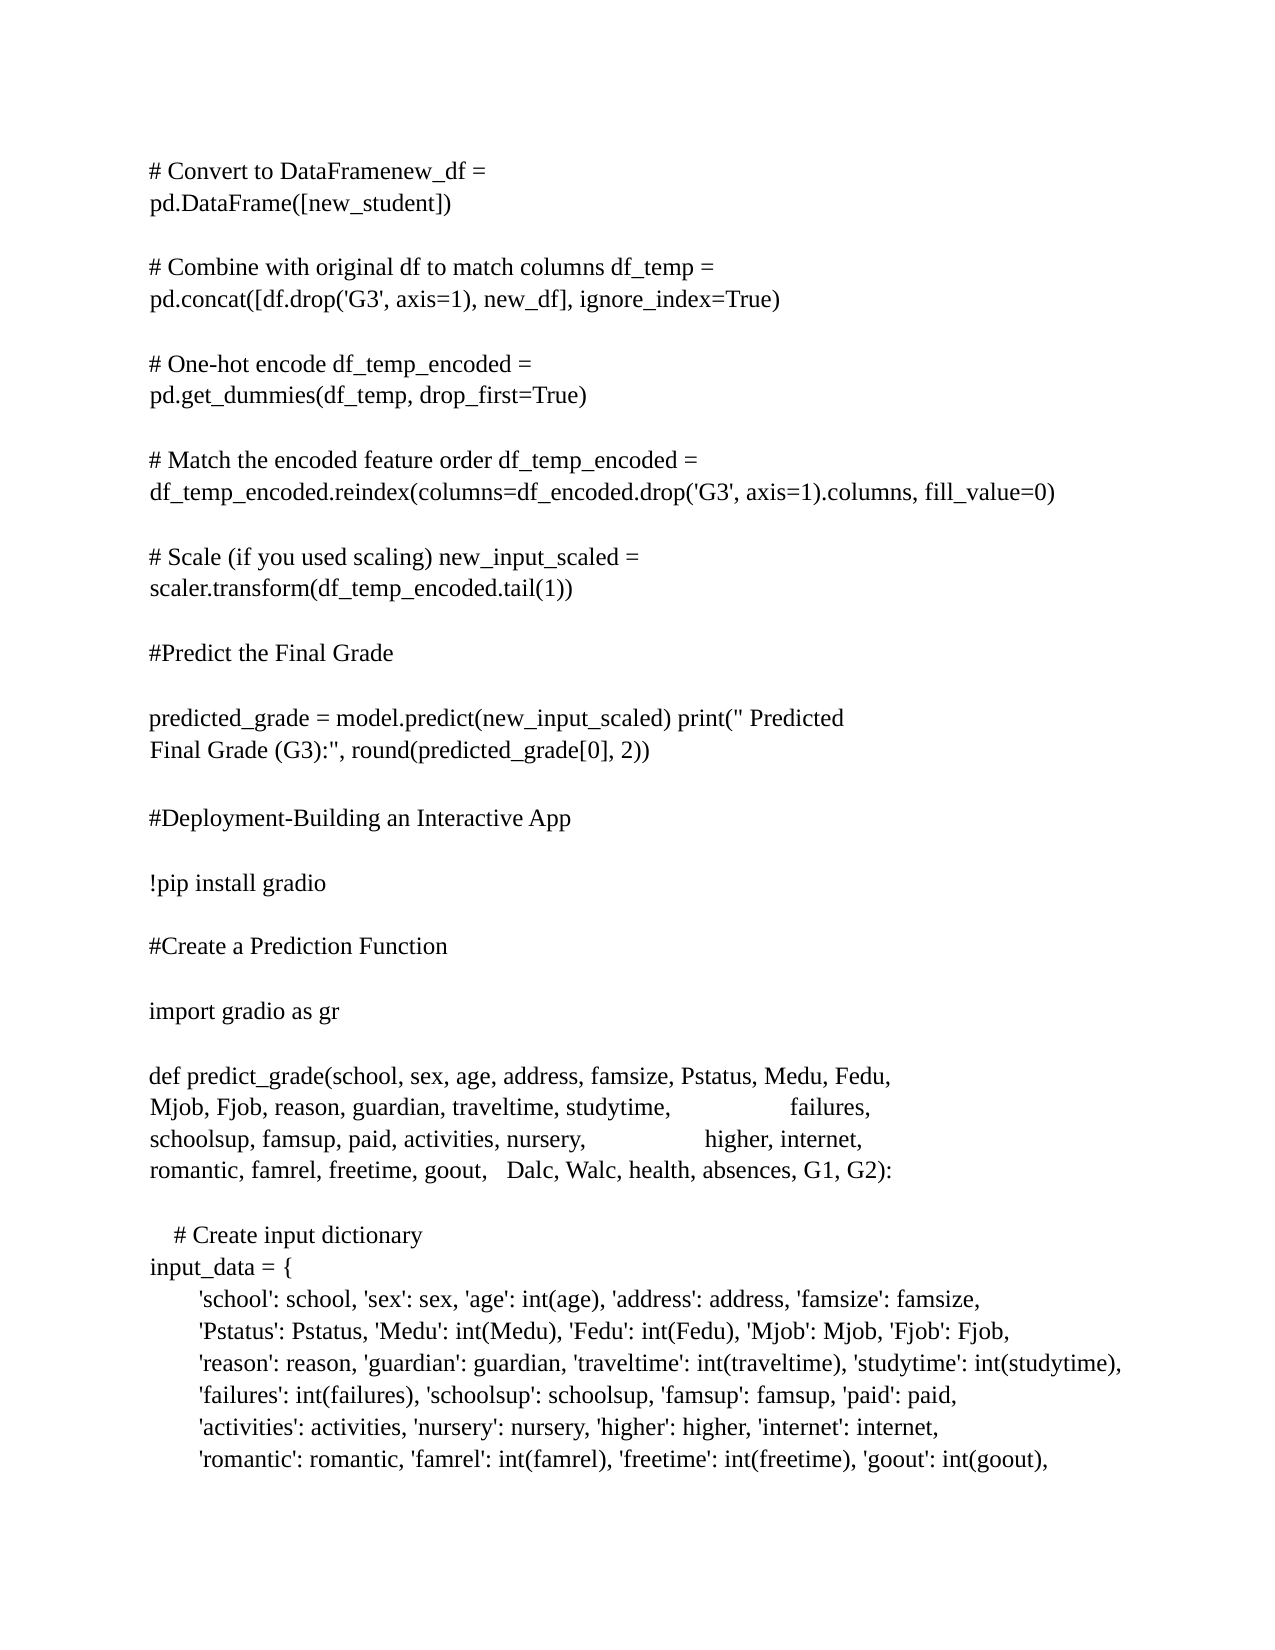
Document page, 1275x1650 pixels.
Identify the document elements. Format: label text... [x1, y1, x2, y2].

text predicted_grade = model.predict(new_input_scaled) print(" Predicted Final Grade (G3):", round(predicted_grade[0], 2)) [148, 703, 854, 763]
text #Predict the Final Grade [148, 638, 1126, 667]
text import gradio as gr [148, 996, 1126, 1025]
text 'Pstatus': Pstatus, 'Medu': int(Medu), 'Fedu': int(Fedu), 'Mjob': Mjob, 'Fjob': Fjob, [148, 1316, 1126, 1345]
text # Convert to DataFramenew_df = pd.DataFrame([new_student]) [148, 156, 553, 216]
text #Create a Prediction Function [148, 931, 1126, 960]
text # Match the encoded feature order df_temp_encoded = df_temp_encoded.reindex(columns=df_encoded.drop('G3', axis=1).columns, fill_value=0) [148, 445, 1126, 506]
text 'reason': reason, 'guardian': guardian, 'traveltime': int(traveltime), 'studytime': int(studytime), [148, 1348, 1126, 1377]
text !pip install gradio [148, 868, 1126, 897]
text 'failures': int(failures), 'schoolsup': schoolsup, 'famsup': famsup, 'paid': paid, [148, 1380, 1126, 1409]
text # Create input dictionary input_data = { [148, 1220, 536, 1281]
text def predict_grade(school, sex, age, address, famsize, Pstatus, Medu, Fedu, Mjob, Fjob, reason, guardian, traveltime, studytime, failures, schoolsup, famsup, paid, activities, nursery, higher, internet, romantic, famrel, freetime, goout, Dalc, Walc, health, absences, G1, G2): [148, 1061, 893, 1184]
text #Deployment-Building an Interactive App [148, 803, 1126, 832]
text # Combine with original df to match columns df_temp = pd.concat([df.drop('G3', axis=1), new_df], ignore_index=True) [148, 252, 891, 313]
text # Scale (if you used scaling) new_input_scaled = scaler.transform(df_temp_encoded.tail(1)) [148, 542, 781, 602]
text 'activities': activities, 'nursery': nursery, 'higher': higher, 'internet': internet, [148, 1412, 1126, 1441]
text 'school': school, 'sex': sex, 'age': int(age), 'address': address, 'famsize': famsize, [148, 1284, 1126, 1313]
text # One-hot encode df_temp_encoded = pd.get_dummies(df_temp, drop_first=True) [148, 349, 793, 409]
text 'romantic': romantic, 'famrel': int(famrel), 'freetime': int(freetime), 'goout': int(goout), [148, 1444, 1126, 1473]
